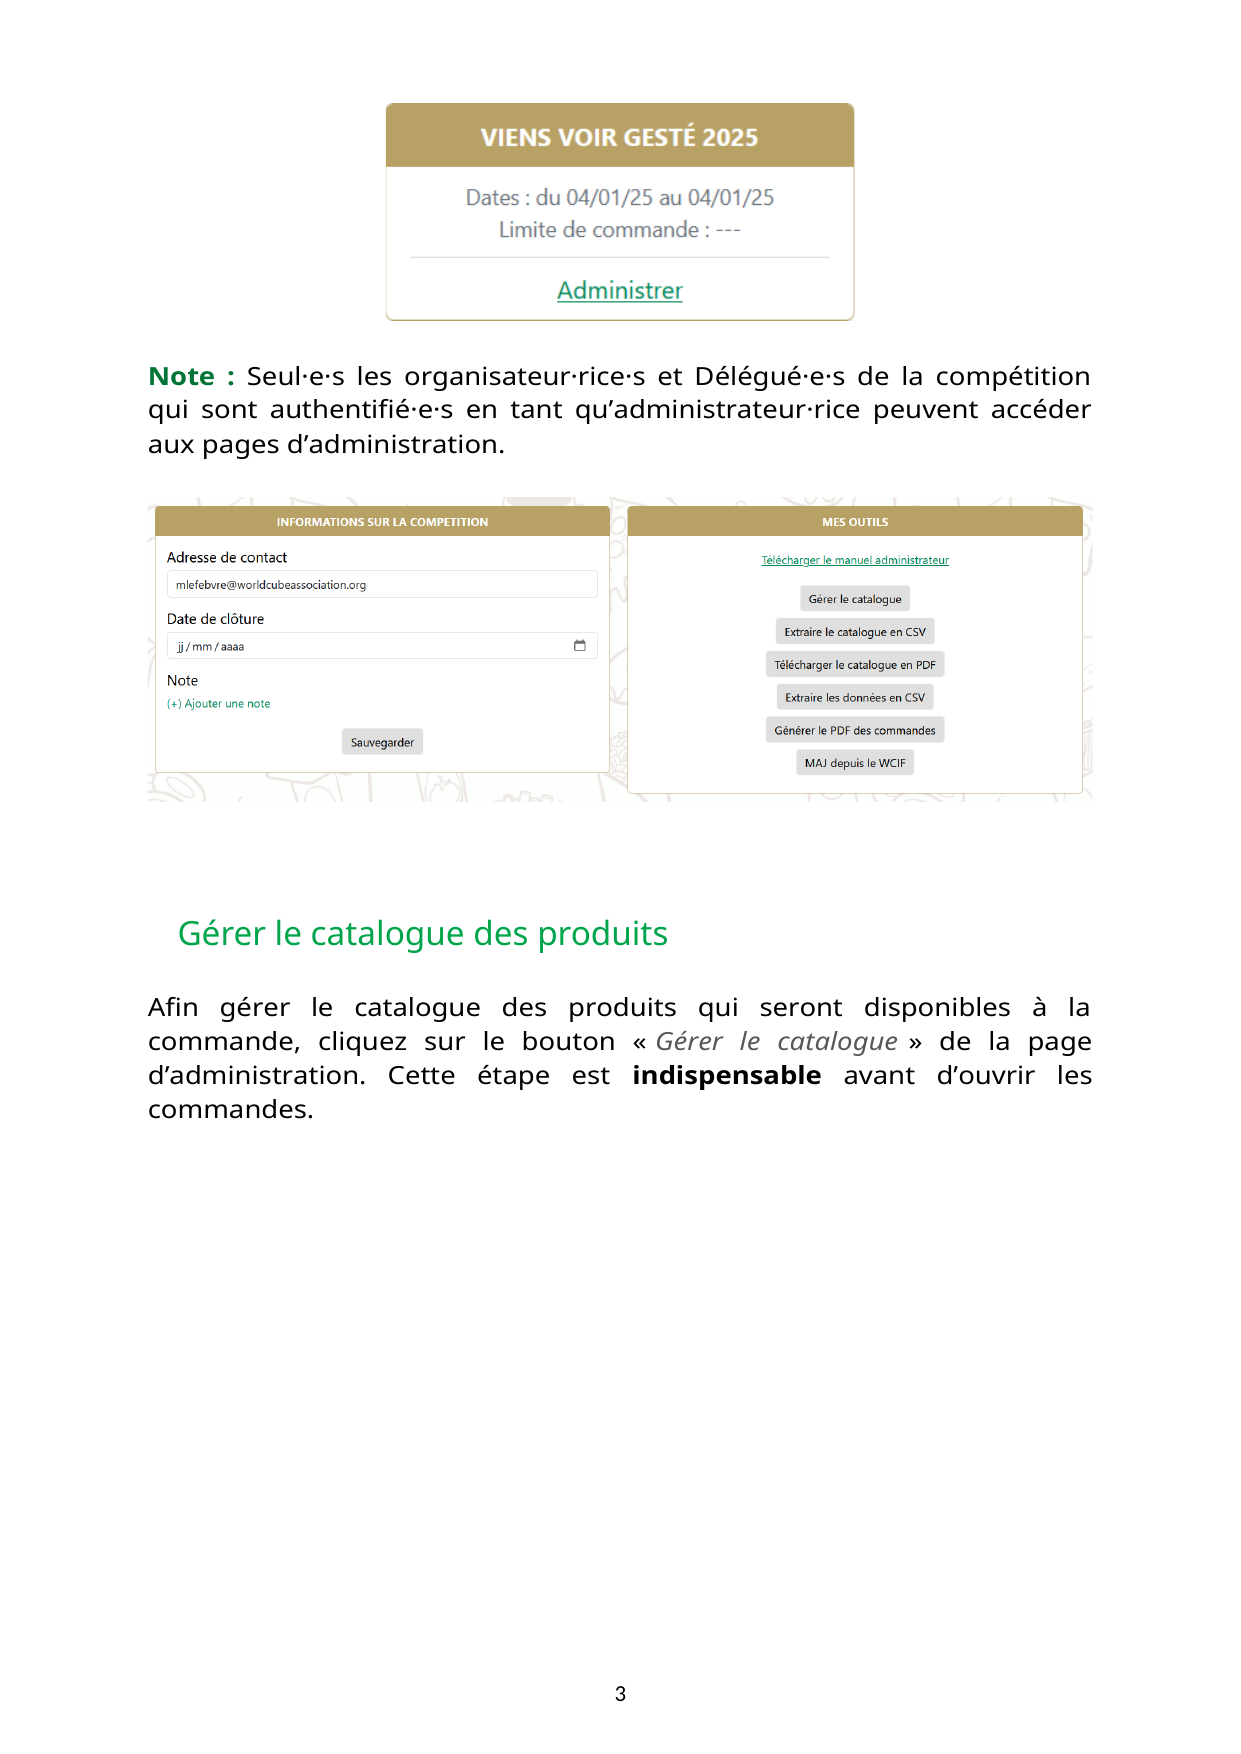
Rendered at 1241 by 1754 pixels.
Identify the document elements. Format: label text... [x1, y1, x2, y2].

picture [385, 103, 855, 321]
text Afin gérer le catalogue des produits qui seront disponibles à la commande, cliquez sur le bouton « Gérer le catalogue » de la page d’administration. Cette étape est indispensable avant d’ouvrir les commandes. [148, 989, 1093, 1125]
subtitle Gérer le catalogue des produits [177, 910, 1093, 956]
picture [147, 497, 1093, 802]
text Note : Seul·e·s les organisateur·rice·s et Délégué·e·s de la compétition qui sont authentifié·e·s en tant qu’administrateur·rice peuvent accéder aux pages d’administration. [148, 358, 1093, 460]
